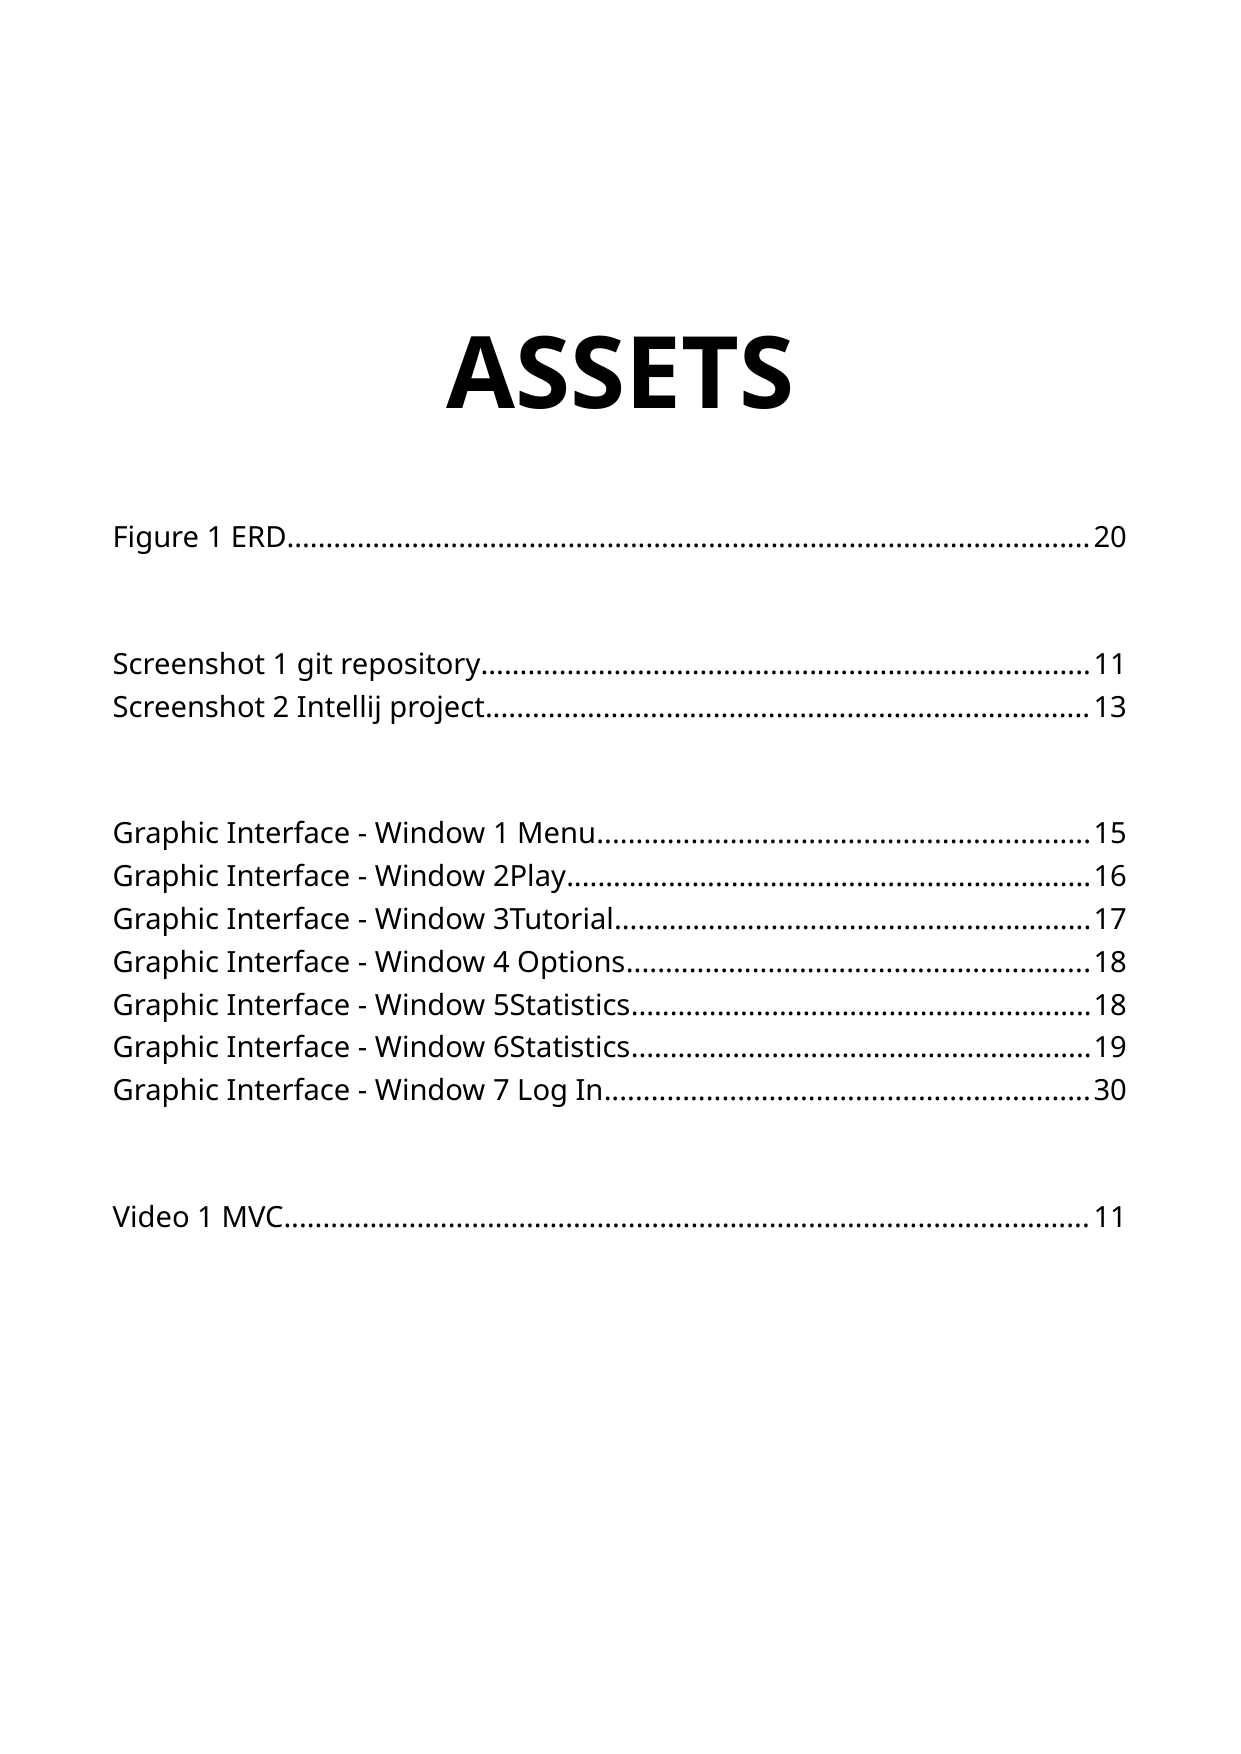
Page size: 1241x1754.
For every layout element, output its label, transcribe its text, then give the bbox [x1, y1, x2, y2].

text Graphic Interface - Window 2Play 16 [112, 855, 1128, 895]
text Video 1 MVC 11 [112, 1196, 1128, 1236]
text Graphic Interface - Window 1 Menu 15 [112, 813, 1128, 852]
subtitle ASSETS [112, 302, 1128, 438]
text Graphic Interface - Window 4 Options 18 [112, 941, 1128, 981]
text Figure 1 ERD 20 [112, 516, 1128, 556]
text Graphic Interface - Window 7 Log In 30 [112, 1069, 1128, 1109]
text Graphic Interface - Window 3Tutorial 17 [112, 898, 1128, 938]
text Graphic Interface - Window 6Statistics 19 [112, 1027, 1128, 1066]
text Graphic Interface - Window 5Statistics 18 [112, 984, 1128, 1023]
text Screenshot 1 git repository 11 [112, 643, 1128, 683]
text Screenshot 2 Intellij project 13 [112, 686, 1128, 726]
